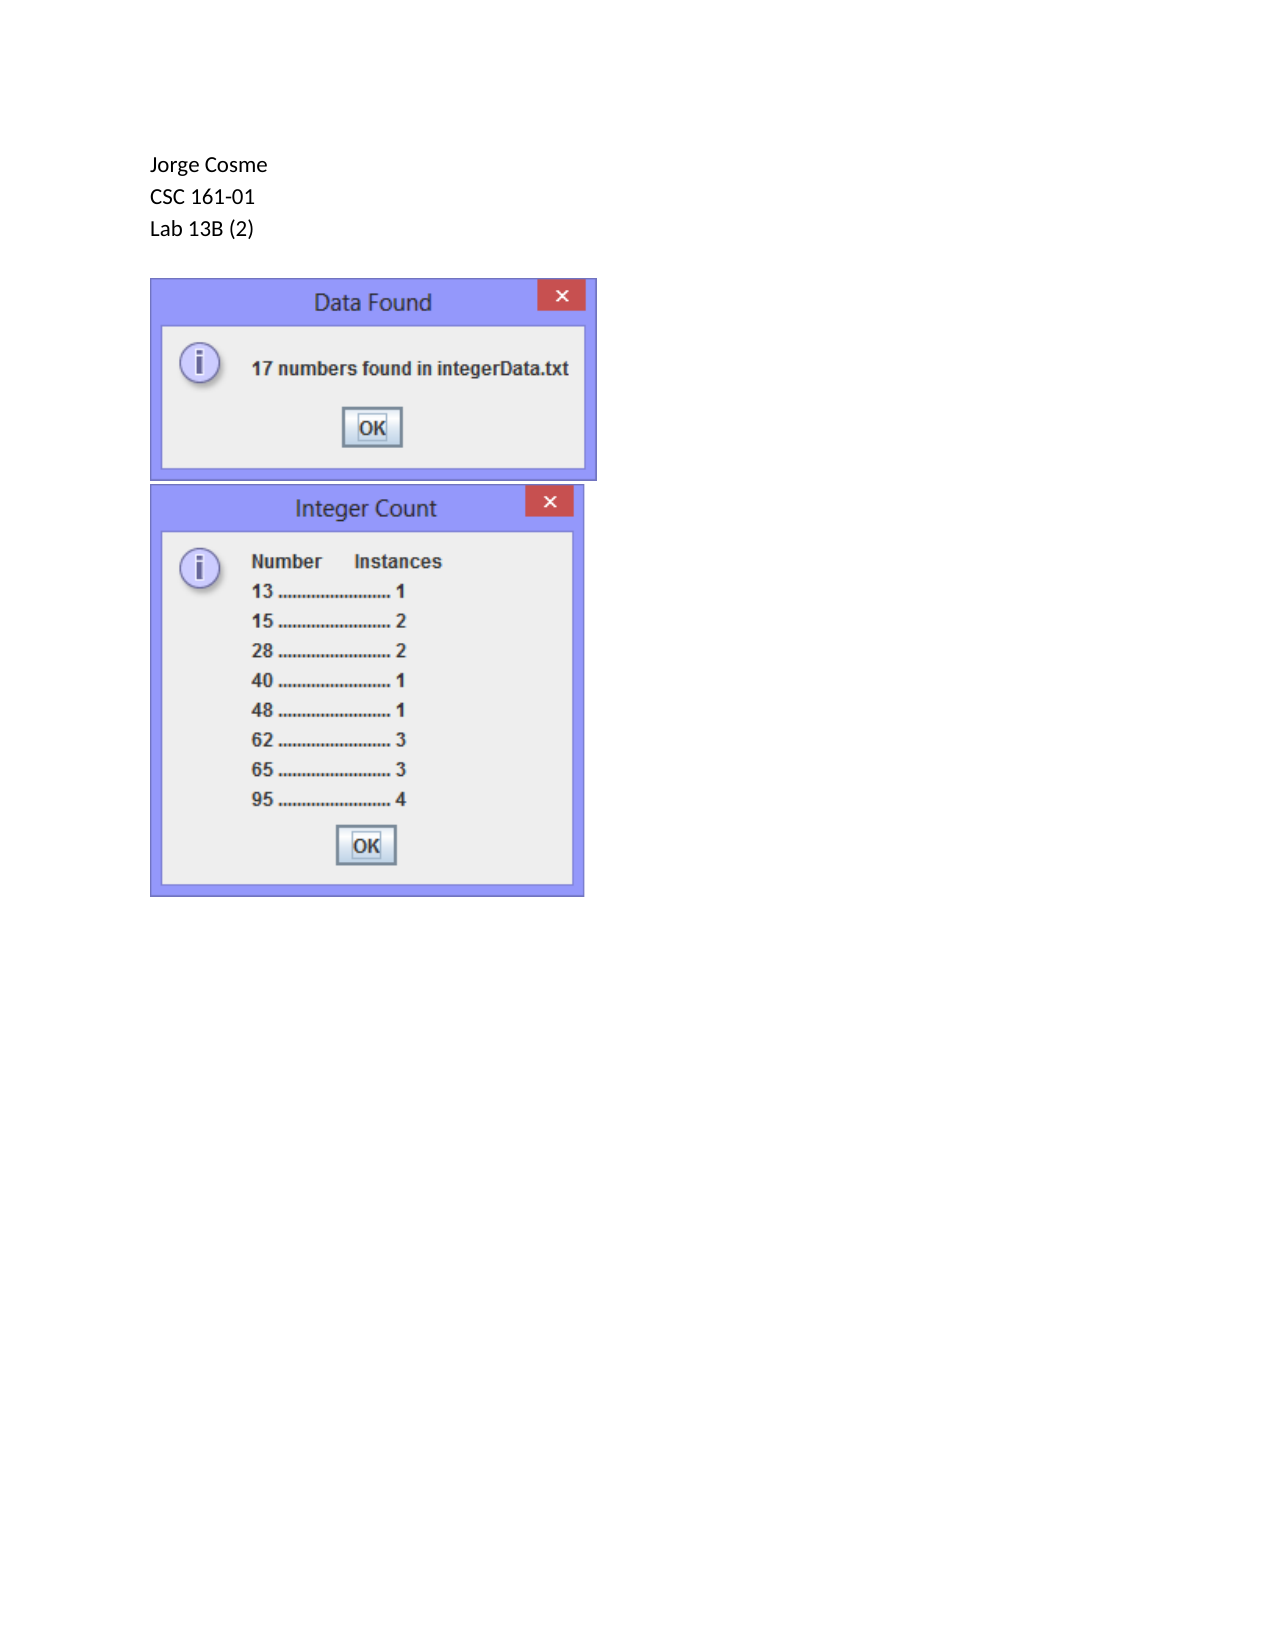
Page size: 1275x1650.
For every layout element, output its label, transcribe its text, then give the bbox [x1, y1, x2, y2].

picture [150, 484, 585, 897]
text Lab 13B (2) [150, 214, 1125, 242]
text Jorge Cosme [150, 150, 1125, 178]
text CSC 161-01 [150, 182, 1125, 210]
picture [150, 278, 597, 481]
